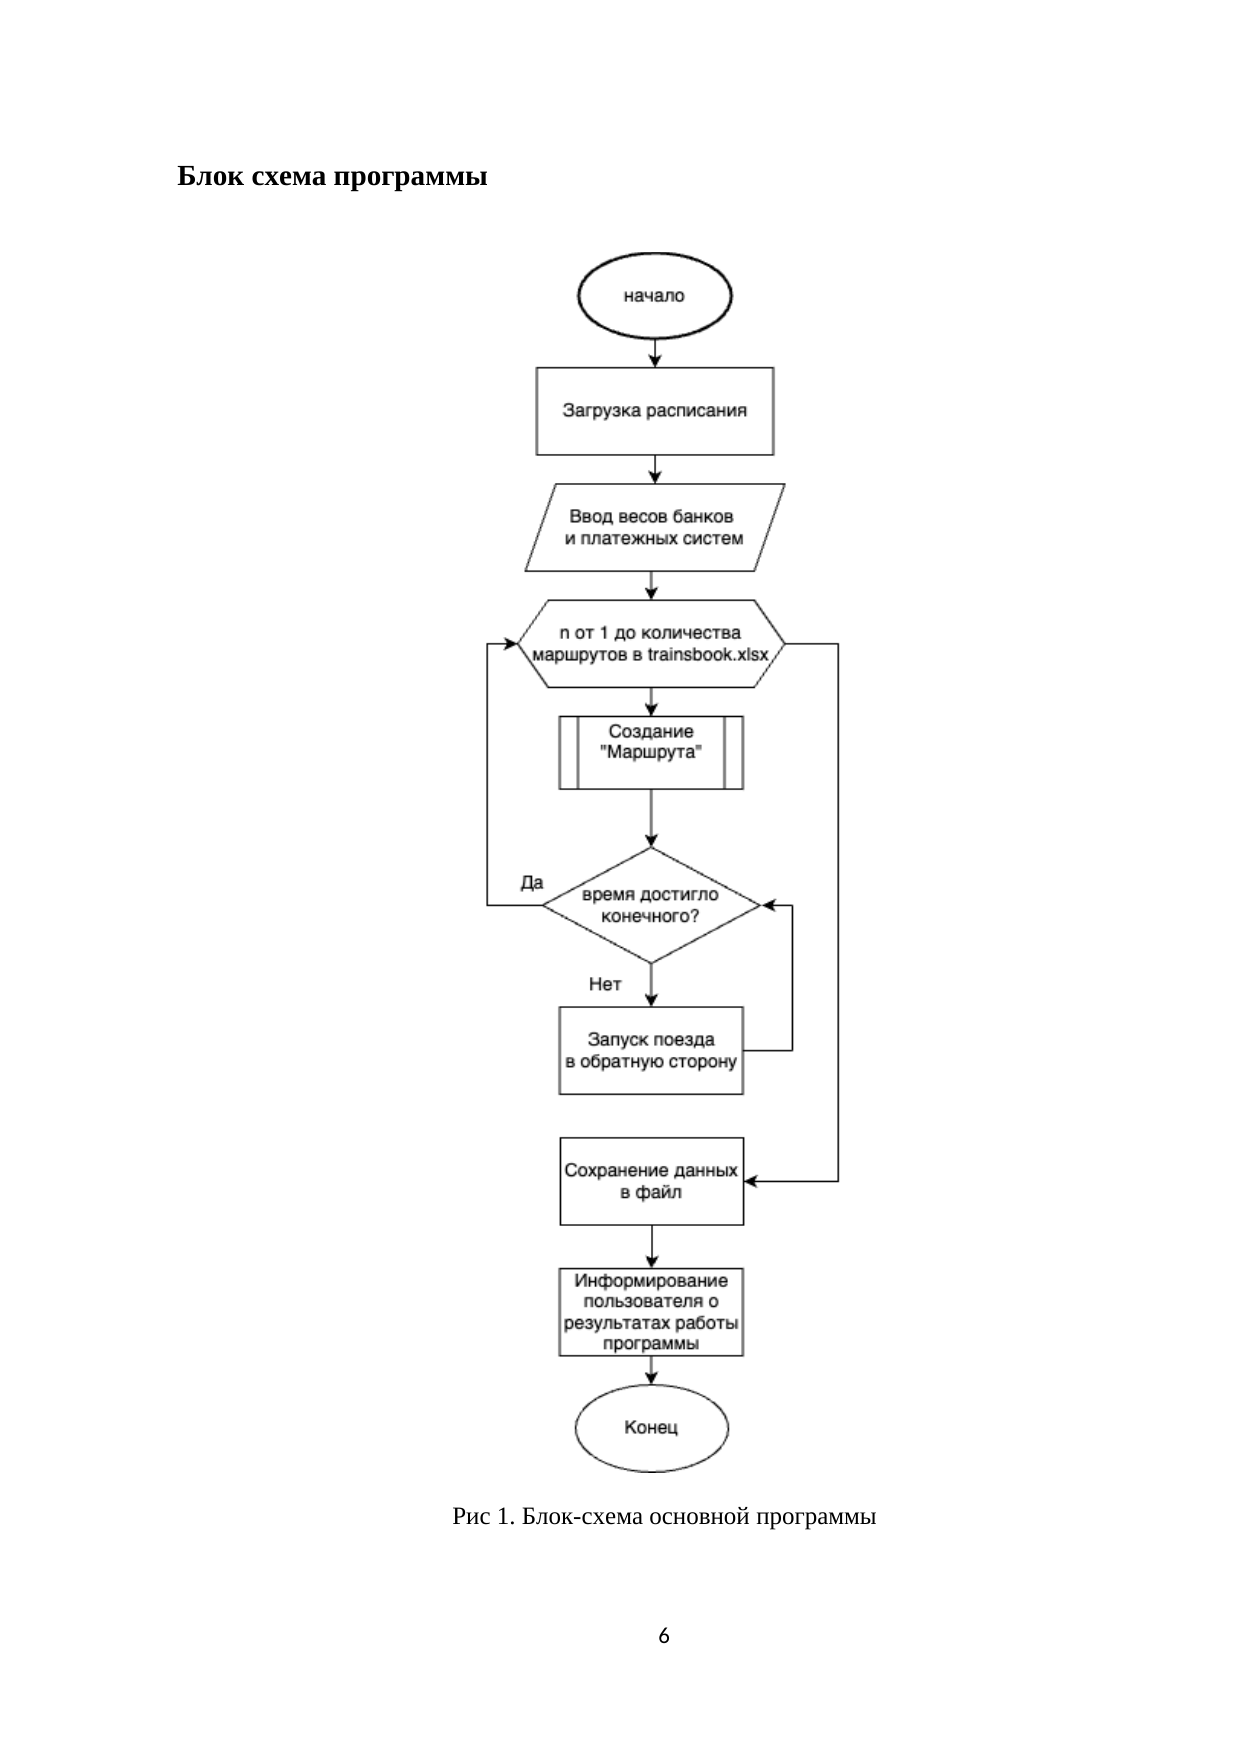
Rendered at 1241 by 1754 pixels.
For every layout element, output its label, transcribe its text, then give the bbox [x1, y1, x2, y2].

picture [476, 252, 853, 1473]
text Рис 1. Блок-схема основной программы [177, 1501, 1152, 1530]
subtitle Блок схема программы [177, 158, 1152, 192]
